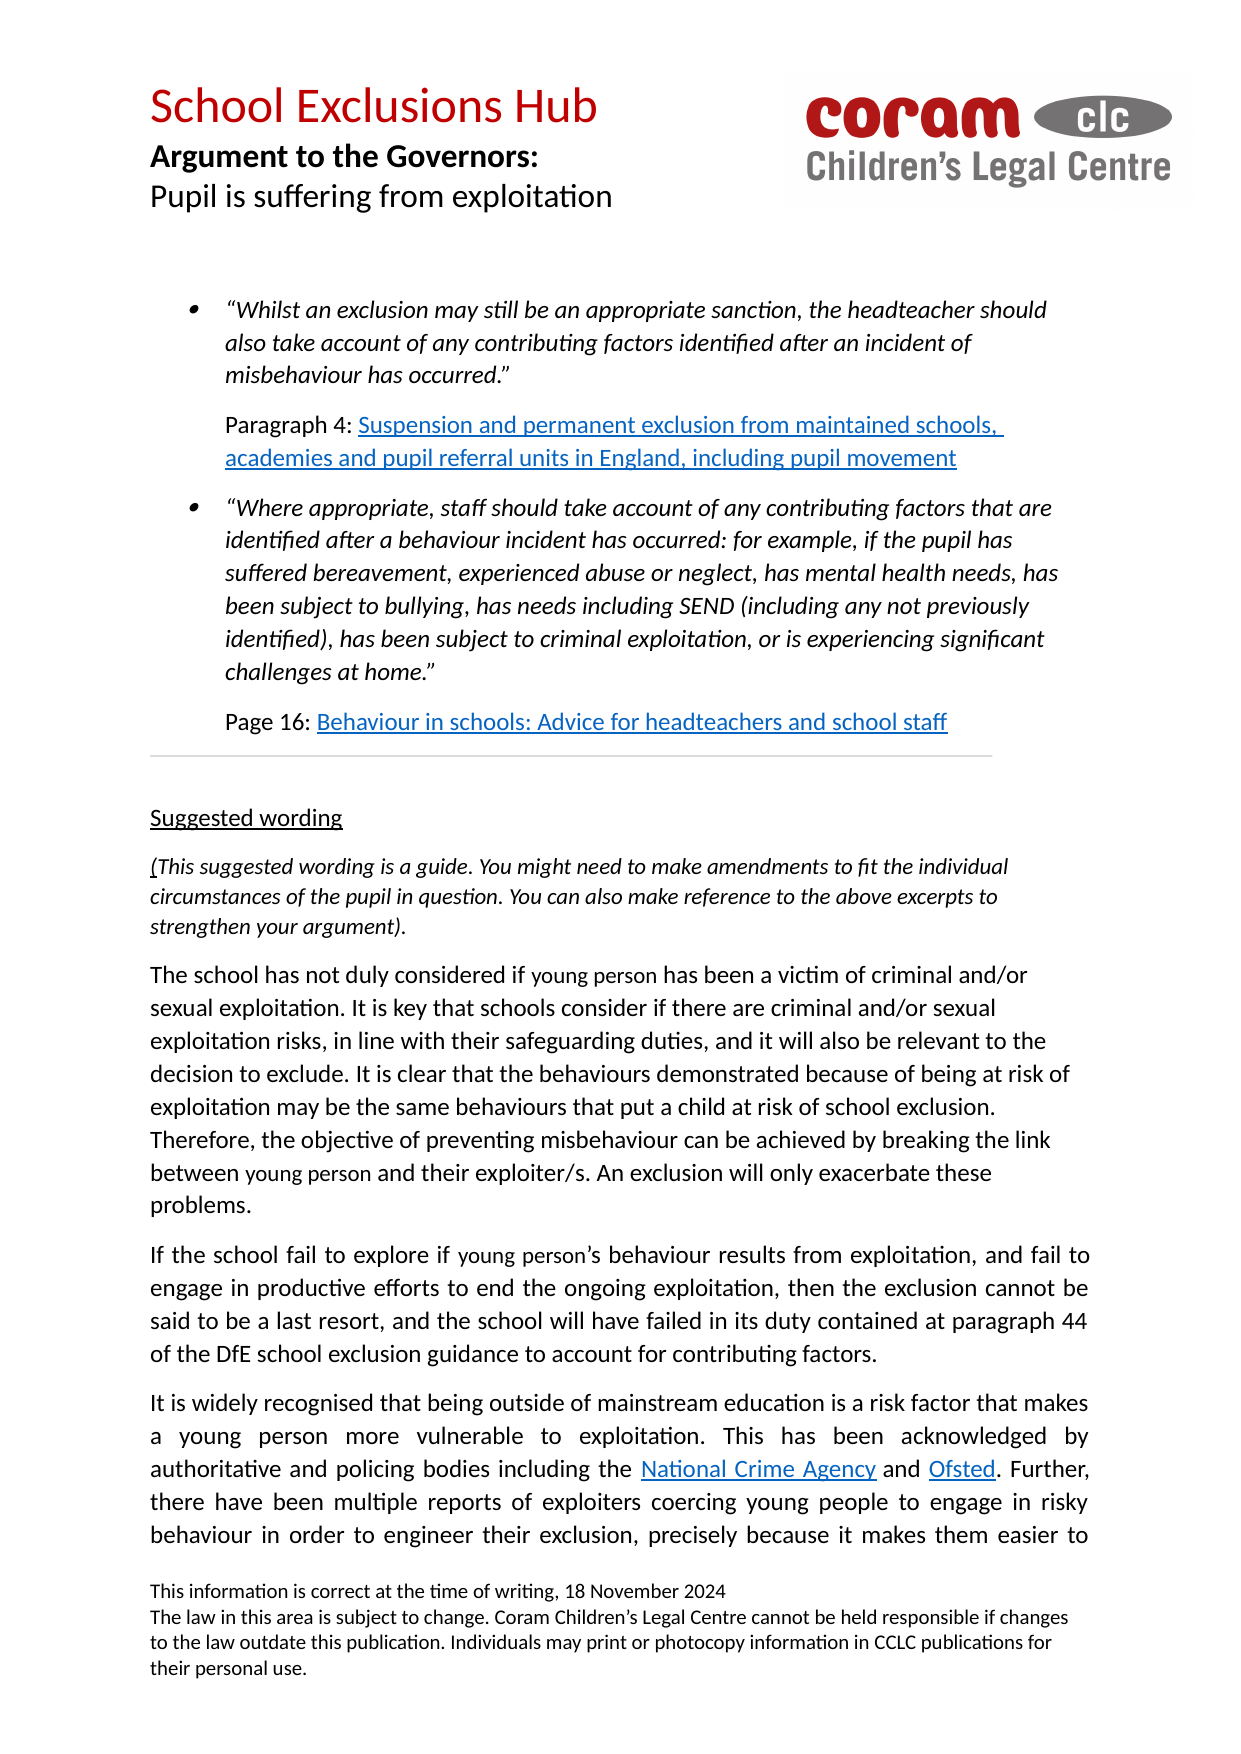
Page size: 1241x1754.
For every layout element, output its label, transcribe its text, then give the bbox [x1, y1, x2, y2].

text The school has not duly considered if has been a victim of criminal and/or sexual exploitation. It is key that schools consider if there are criminal and/or sexual exploitation risks, in line with their safeguarding duties, and it will also be relevant to the decision to exclude. It is clear that the behaviours demonstrated because of being at risk of exploitation may be the same behaviours that put a child at risk of school exclusion. Therefore, the objective of preventing misbehaviour can be achieved by breaking the link between and their exploiter/s. An exclusion will only exacerbate these problems. [150, 959, 1090, 1220]
text Paragraph 4: Suspension and permanent exclusion from maintained schools, academies and pupil referral units in England, including pupil movement [225, 409, 1090, 473]
text Suggested wording [150, 802, 1090, 833]
text If the school fail to explore if ’s behaviour results from exploitation, and fail to engage in productive efforts to end the ongoing exploitation, then the exclusion cannot be said to be a last resort, and the school will have failed in its duty contained at paragraph 44 of the DfE school exclusion guidance to account for contributing factors. [150, 1239, 1090, 1368]
list “Where appropriate, staff should take account of any contributing factors that are identified after a behaviour incident has occurred: for example, if the pupil has suffered bereavement, experienced abuse or neglect, has mental health needs, has been subject to bullying, has needs including SEND (including any not previously identified), has been subject to criminal exploitation, or is experiencing significant challenges at home.” [187, 492, 1090, 687]
list “Whilst an exclusion may still be an appropriate sanction, the headteacher should also take account of any contributing factors identified after an incident of misbehaviour has occurred.” [187, 294, 1090, 390]
text (This suggested wording is a guide. You might need to make amendments to fit the individual circumstances of the pupil in question. You can also make reference to the above excerpts to strengthen your argument). [150, 852, 1090, 940]
text Page 16: Behaviour in schools: Advice for headteachers and school staff [225, 706, 1090, 736]
picture [784, 73, 1194, 210]
